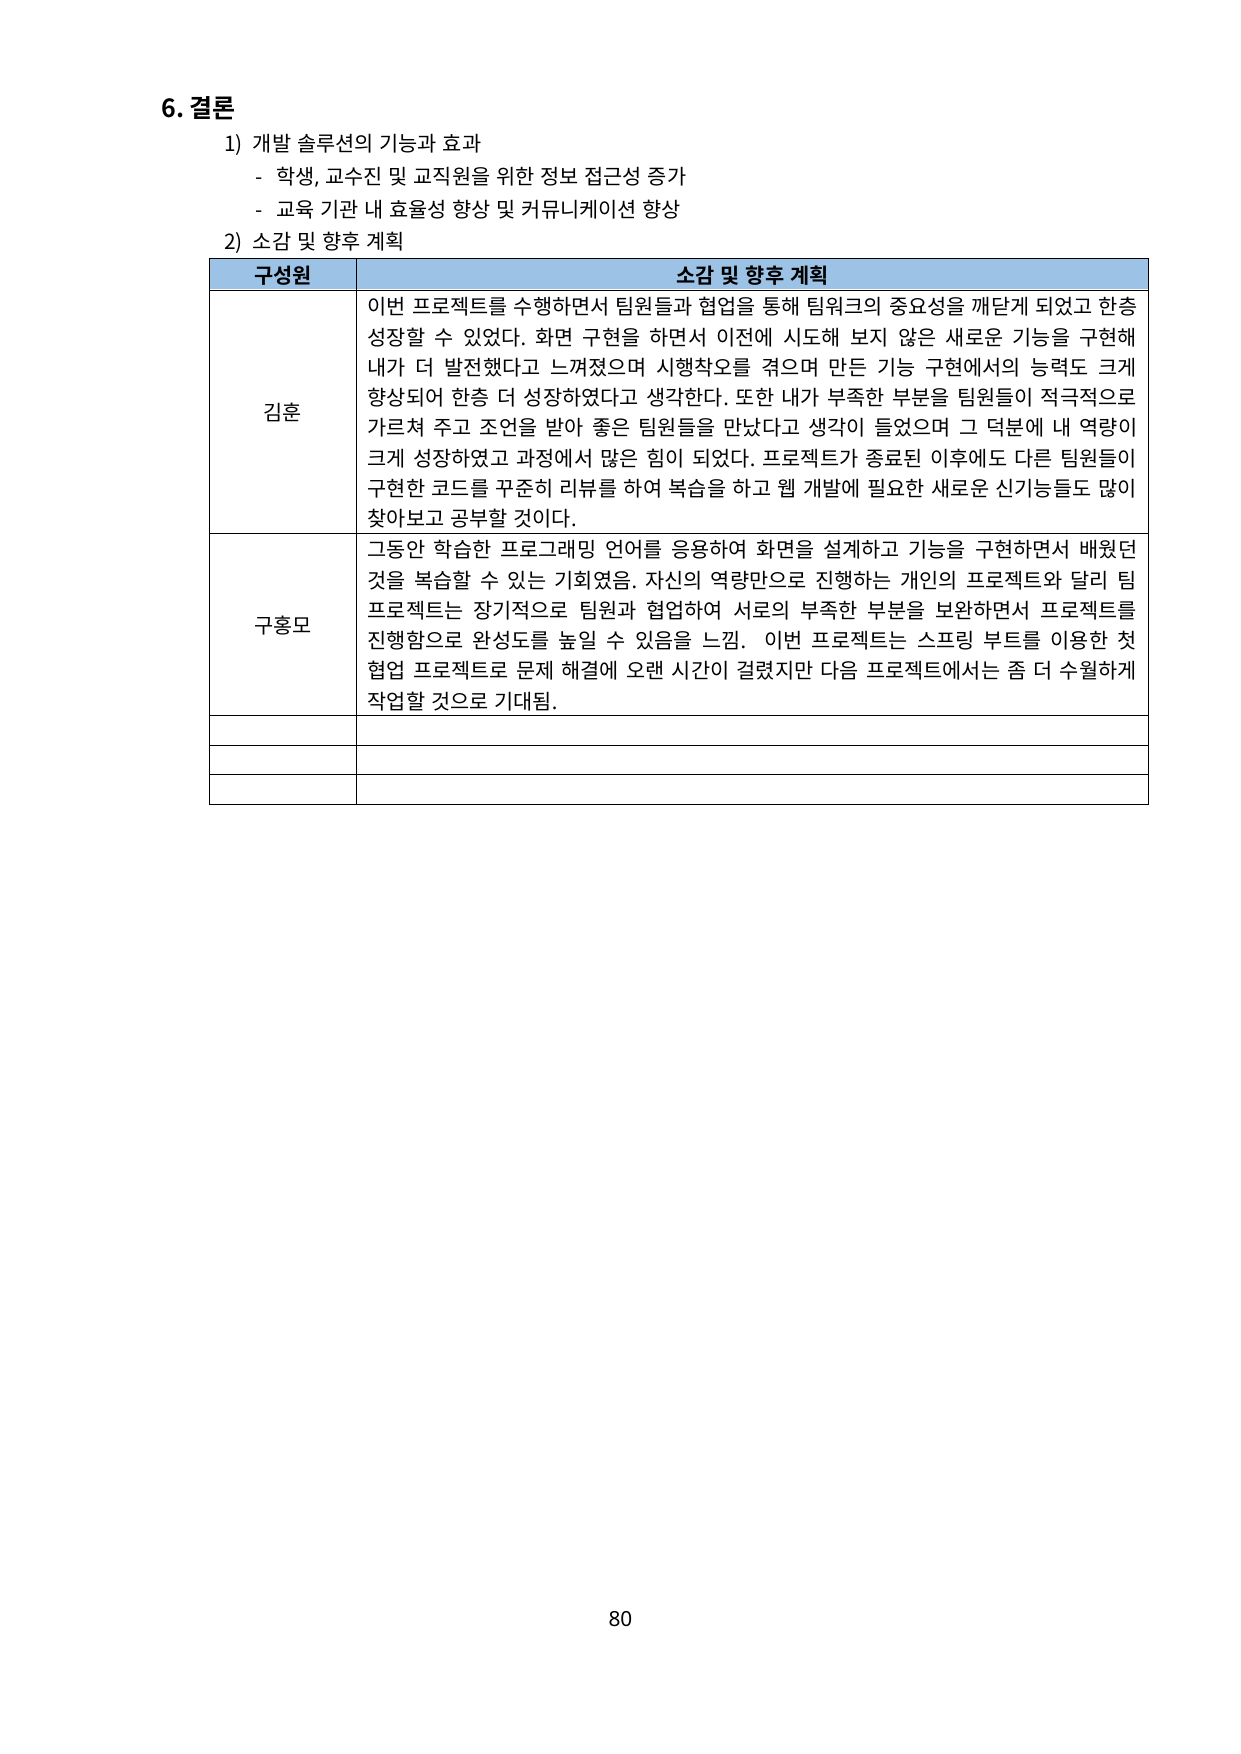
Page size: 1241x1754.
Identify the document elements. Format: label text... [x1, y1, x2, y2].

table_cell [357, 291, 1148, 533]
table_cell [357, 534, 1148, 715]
list 소감 및 향후 계획 [224, 226, 1090, 256]
list 결론 [162, 89, 1090, 125]
list 교육 기관 내 효율성 향상 및 커뮤니케이션 향상 [255, 193, 1090, 223]
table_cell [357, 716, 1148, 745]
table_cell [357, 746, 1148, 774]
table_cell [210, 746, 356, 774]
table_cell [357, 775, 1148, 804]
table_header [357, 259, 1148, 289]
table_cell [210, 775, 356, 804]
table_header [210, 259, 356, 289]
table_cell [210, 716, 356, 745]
list 개발 솔루션의 기능과 효과 [224, 128, 1090, 158]
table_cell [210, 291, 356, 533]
list 학생, 교수진 및 교직원을 위한 정보 접근성 증가 [255, 160, 1090, 191]
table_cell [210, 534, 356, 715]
